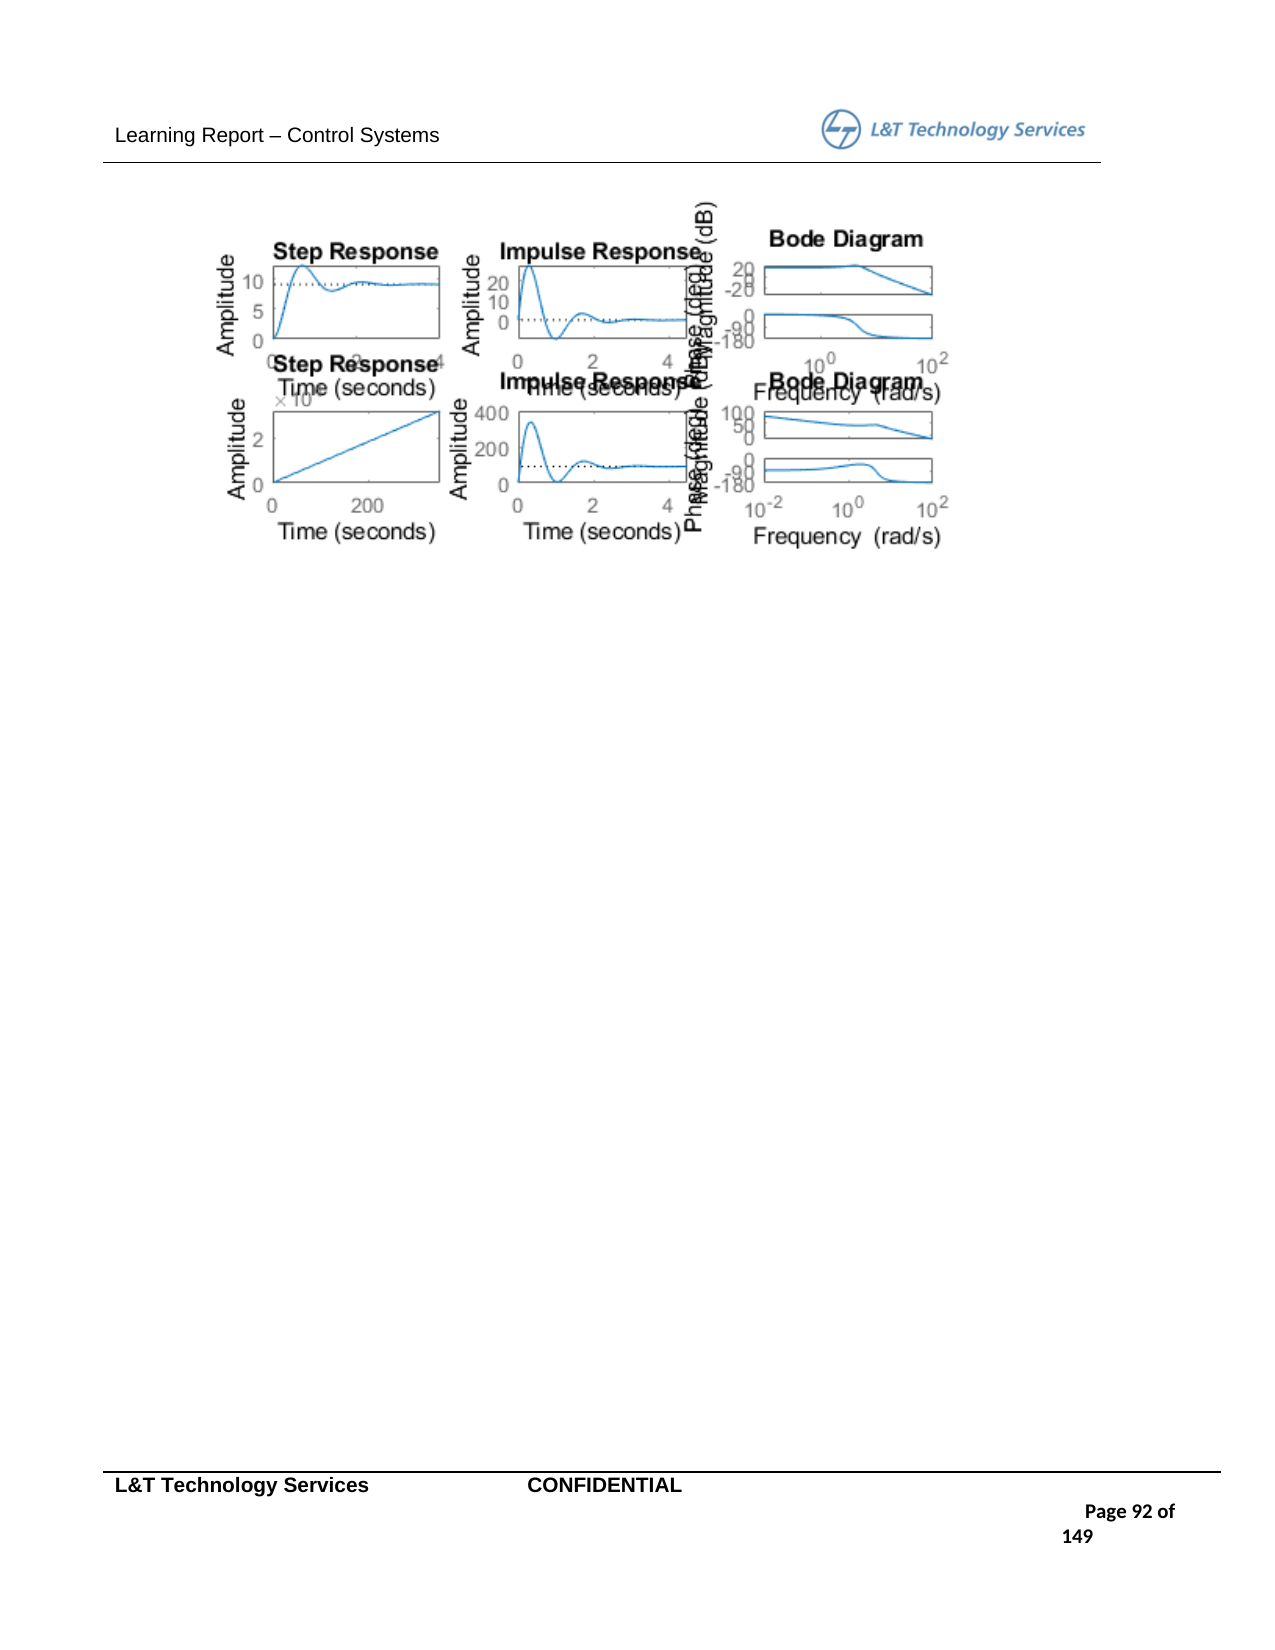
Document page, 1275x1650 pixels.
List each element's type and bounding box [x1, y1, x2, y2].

picture [140, 186, 1016, 843]
